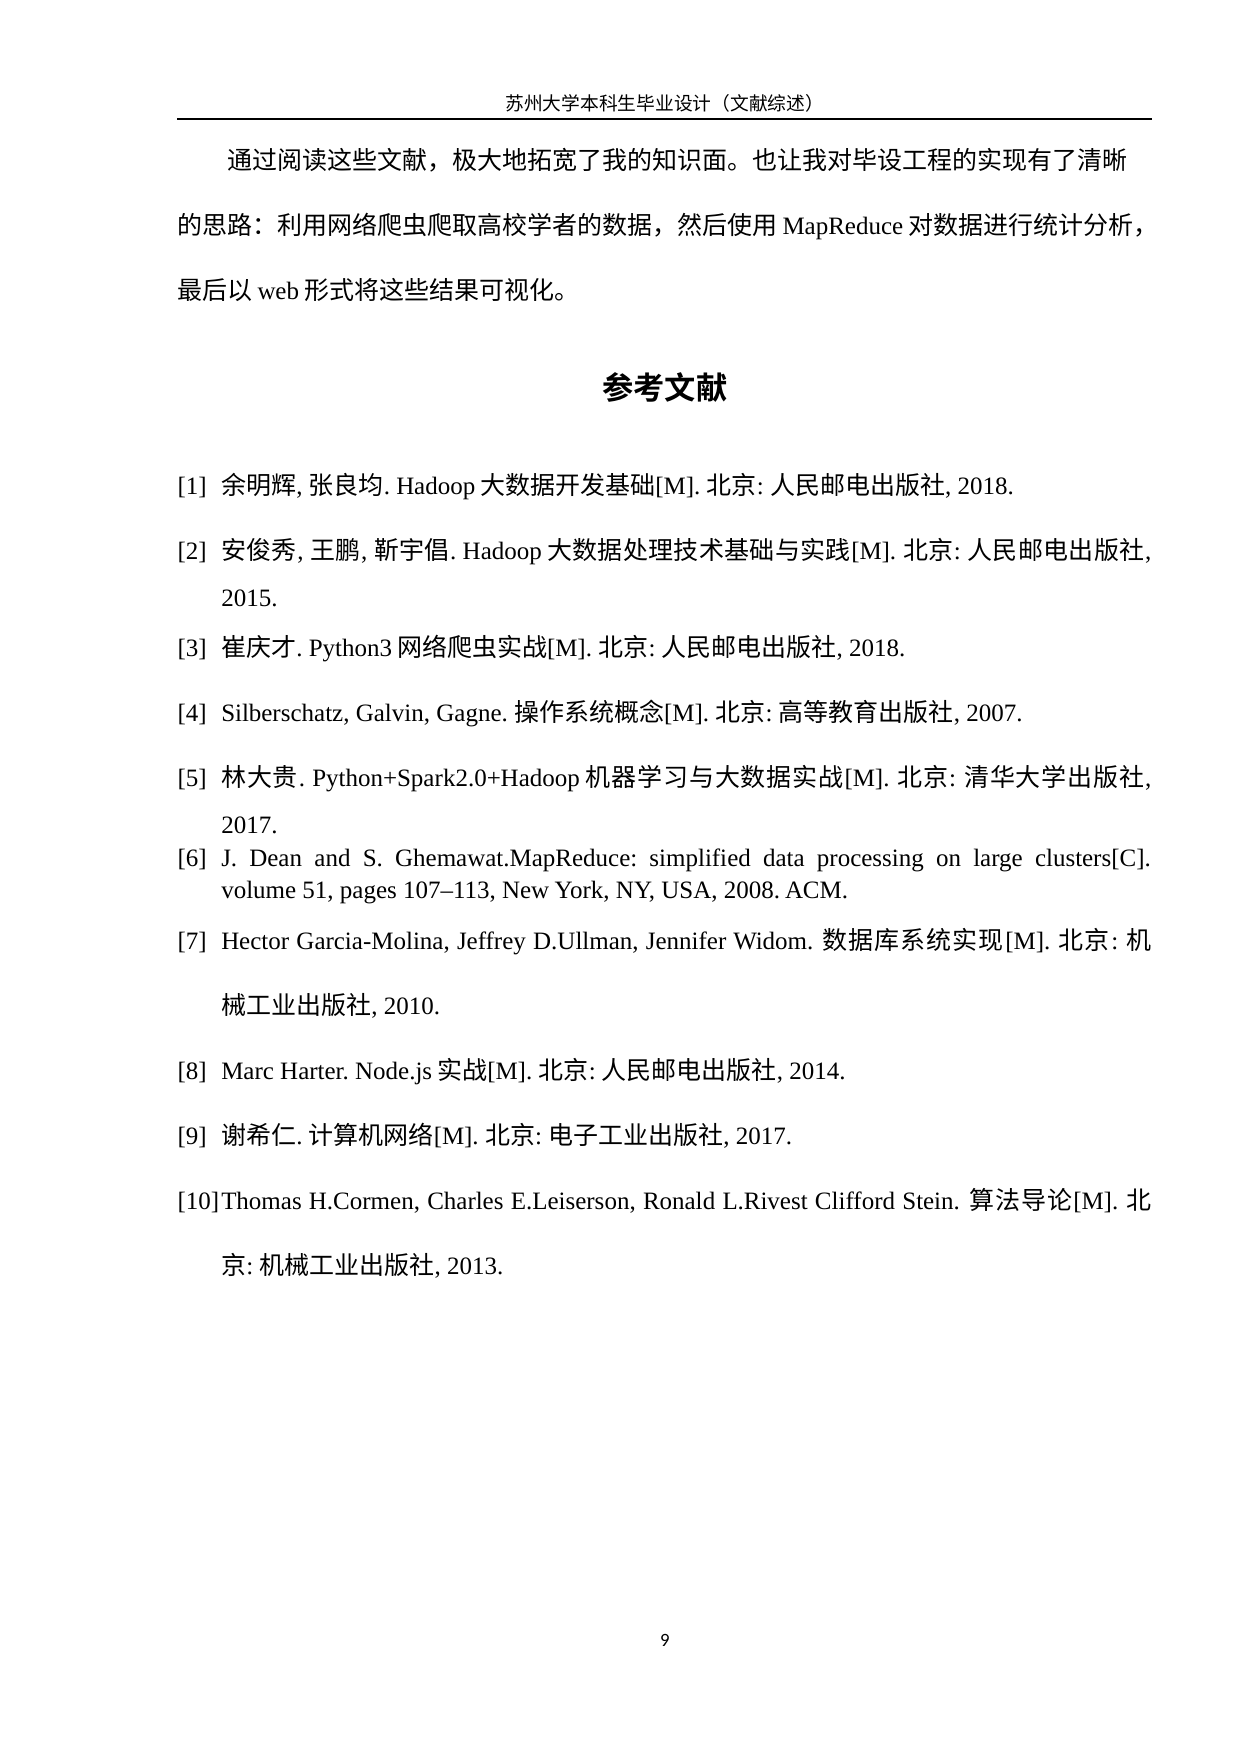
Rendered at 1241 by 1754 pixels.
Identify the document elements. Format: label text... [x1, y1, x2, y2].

list 崔庆才. Python3网络爬虫实战[M]. 北京: 人民邮电出版社, 2018. [177, 613, 1152, 678]
list Thomas H.Cormen, Charles E.Leiserson, Ronald L.Rivest Clifford Stein. 算法导论[M]. 北京: 机械工业出版社, 2013. [177, 1166, 1152, 1296]
list 通过阅读这些文献，极大地拓宽了我的知识面。也让我对毕设工程的实现有了清晰的思路：利用网络爬虫爬取高校学者的数据，然后使用MapReduce对数据进行统计分析，最后以web形式将这些结果可视化。 [177, 126, 1152, 321]
list Marc Harter. Node.js实战[M]. 北京: 人民邮电出版社, 2014. [177, 1036, 1152, 1101]
list 林大贵. Python+Spark2.0+Hadoop机器学习与大数据实战[M]. 北京: 清华大学出版社, 2017. [177, 743, 1152, 841]
list 谢希仁. 计算机网络[M]. 北京: 电子工业出版社, 2017. [177, 1101, 1152, 1166]
list 余明辉, 张良均. Hadoop大数据开发基础[M]. 北京: 人民邮电出版社, 2018. [177, 451, 1152, 516]
list 安俊秀, 王鹏, 靳宇倡. Hadoop大数据处理技术基础与实践[M]. 北京: 人民邮电出版社, 2015. [177, 516, 1152, 613]
list Hector Garcia-Molina, Jeffrey D.Ullman, Jennifer Widom. 数据库系统实现[M]. 北京: 机械工业出版社, 2010. [177, 906, 1152, 1036]
subtitle 参考文献 [177, 353, 1152, 418]
list J. Dean and S. Ghemawat.MapReduce: simplified data processing on large clusters[C]. volume 51, pages 107–113, New York, NY, USA, 2008. ACM. [177, 841, 1152, 906]
list Silberschatz, Galvin, Gagne. 操作系统概念[M]. 北京: 高等教育出版社, 2007. [177, 678, 1152, 743]
